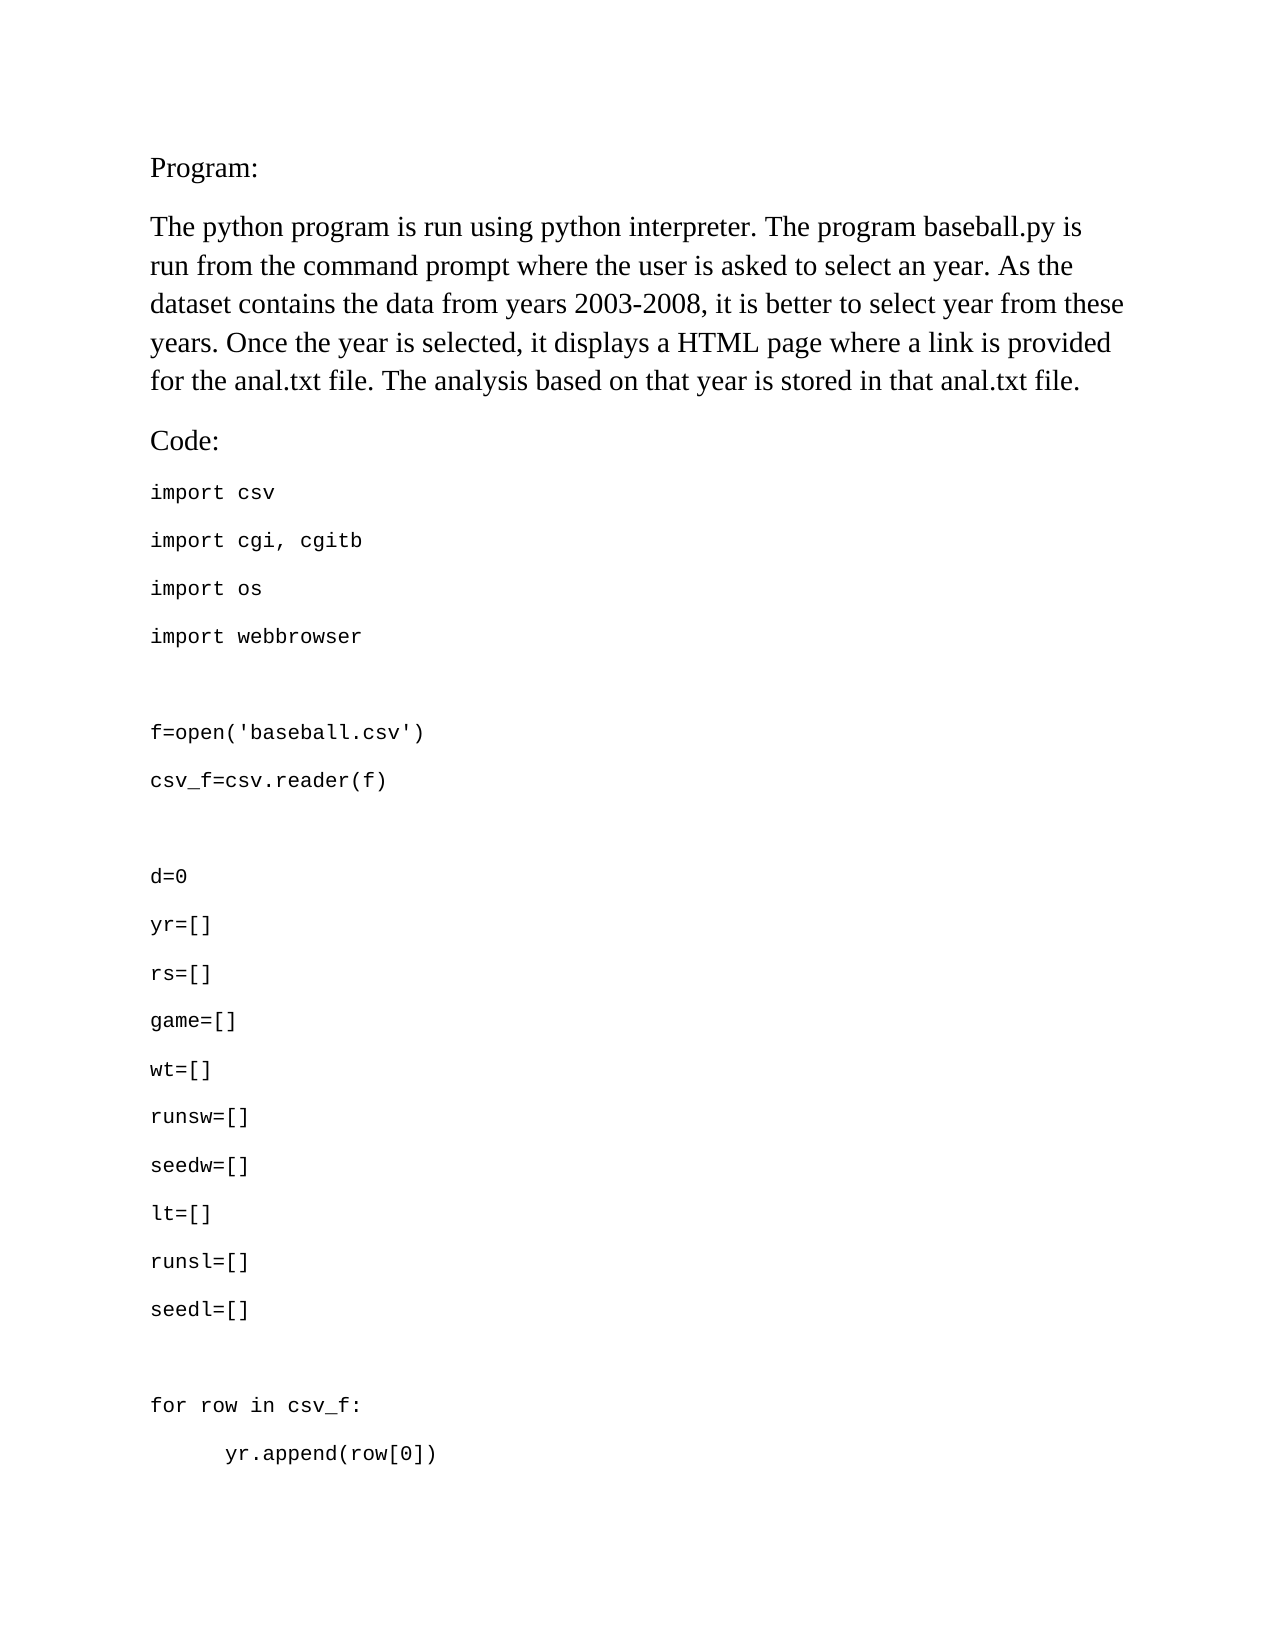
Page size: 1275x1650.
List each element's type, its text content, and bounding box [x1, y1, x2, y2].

text f=open('baseball.csv') [150, 722, 1125, 746]
text for row in csv_f: [150, 1395, 1125, 1418]
text The python program is run using python interpreter. The program baseball.py is run from the command prompt where the user is asked to select an year. As the dataset contains the data from years 2003-2008, it is better to select year from these years. Once the year is selected, it displays a HTML page where a link is provided for the anal.txt file. The analysis based on that year is stored in that anal.txt file. [150, 209, 1125, 397]
text csv_f=csv.reader(f) [150, 770, 1125, 794]
text import webbrowser [150, 626, 1125, 650]
text seedl=[] [150, 1299, 1125, 1322]
text wt=[] [150, 1058, 1125, 1082]
text import os [150, 578, 1125, 602]
text runsw=[] [150, 1107, 1125, 1130]
text Code: [150, 423, 1125, 456]
text import csv [150, 482, 1125, 506]
text lt=[] [150, 1203, 1125, 1226]
text yr.append(row[0]) [150, 1443, 1125, 1466]
text game=[] [150, 1011, 1125, 1034]
text yr=[] [150, 914, 1125, 938]
text d=0 [150, 866, 1125, 890]
text import cgi, cgitb [150, 530, 1125, 554]
text runsl=[] [150, 1251, 1125, 1274]
text Program: [150, 150, 1125, 183]
text rs=[] [150, 962, 1125, 986]
text seedw=[] [150, 1154, 1125, 1178]
